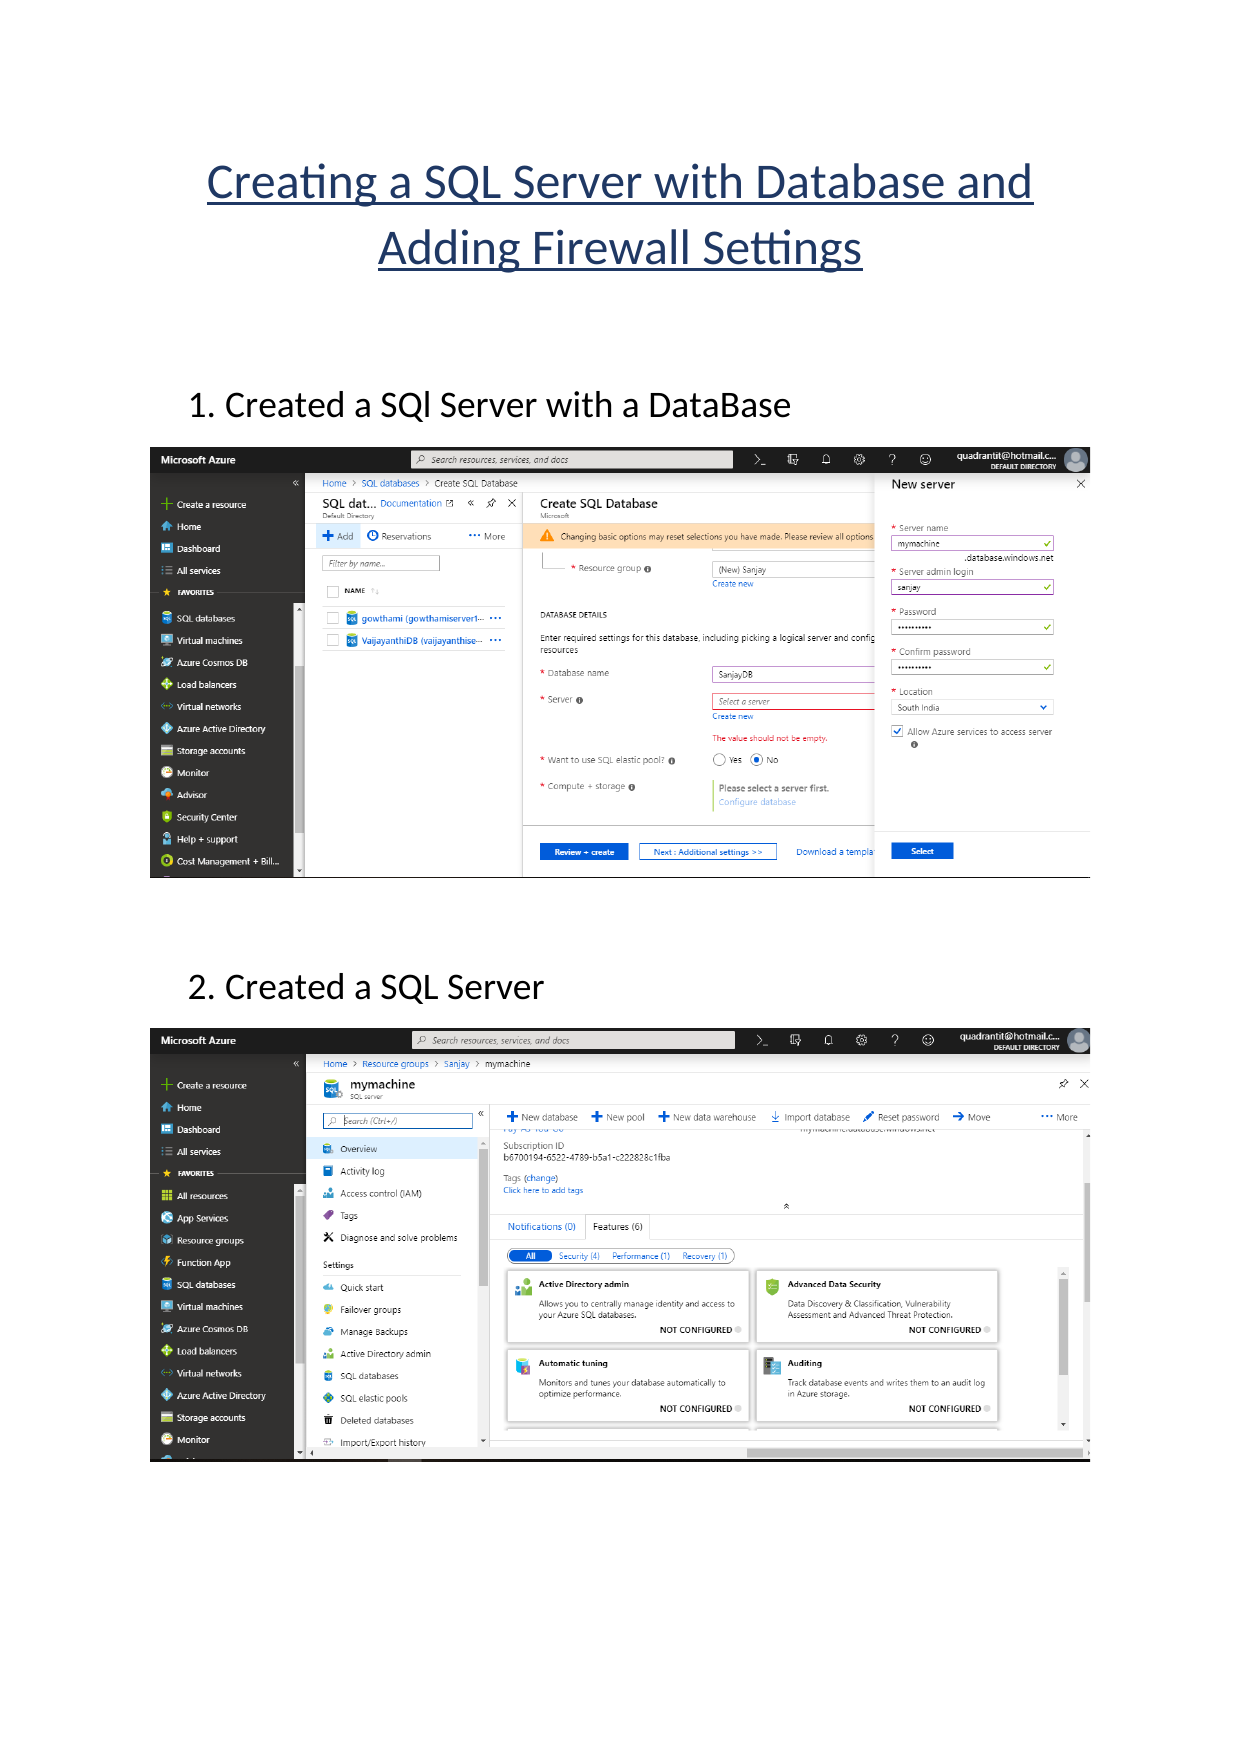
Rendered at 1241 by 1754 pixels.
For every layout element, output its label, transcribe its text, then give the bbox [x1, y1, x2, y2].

text Creating a SQL Server with Database and Adding Firewall Settings [150, 150, 1090, 277]
picture [150, 1028, 1091, 1462]
picture [150, 447, 1091, 878]
list Created a SQl Server with a DataBase [187, 381, 1090, 427]
list Created a SQL Server [187, 963, 1090, 1009]
